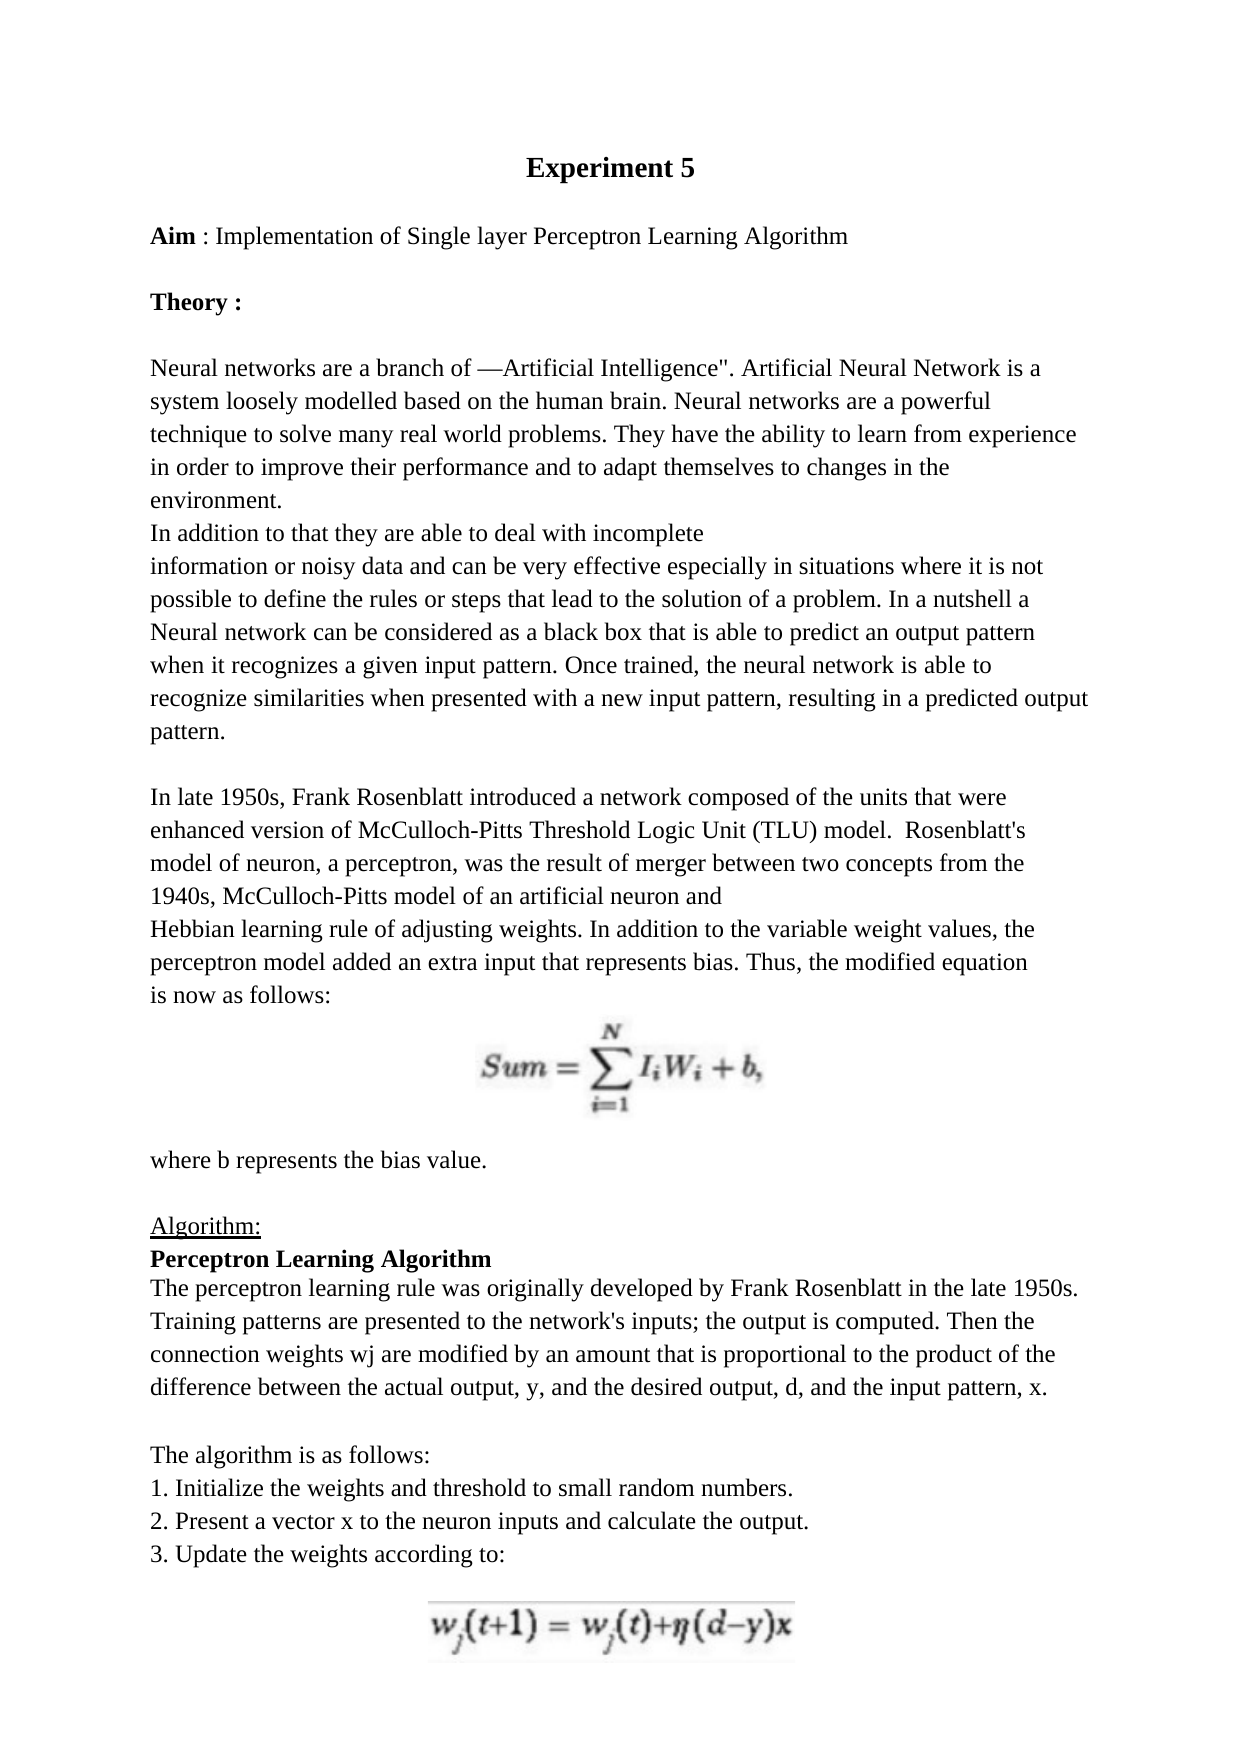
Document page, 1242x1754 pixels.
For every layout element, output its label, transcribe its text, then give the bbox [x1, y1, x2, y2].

text Theory : [150, 287, 1114, 316]
picture [474, 1014, 767, 1121]
text Perceptron Learning Algorithm [150, 1244, 1114, 1273]
text Experiment 5 [108, 150, 1112, 183]
text information or noisy data and can be very effective especially in situations where it is not possible to define the rules or steps that lead to the solution of a problem. In a nutshell a Neural network can be considered as a black box that is able to predict an output pattern when it recognizes a given input pattern. Once trained, the neural network is able to recognize similarities when presented with a new input pattern, resulting in a predicted output pattern. [150, 551, 1089, 745]
text where b represents the bias value. Algorithm: [150, 1108, 489, 1239]
text Hebbian learning rule of adjusting weights. In addition to the variable weight values, the perceptron model added an extra input that represents bias. Thus, the modified equation is now as follows: [150, 914, 1050, 1009]
text Neural networks are a branch of ―Artificial Intelligence". Artificial Neural Network is a system loosely modelled based on the human brain. Neural networks are a powerful technique to solve many real world problems. They have the ability to learn from experience in order to improve their performance and to adapt themselves to changes in the environment. [150, 353, 1088, 514]
picture [427, 1601, 796, 1663]
text The perceptron learning rule was originally developed by Frank Rosenblatt in the late 1950s. Training patterns are presented to the network's inputs; the output is computed. Then the connection weights wj are modified by an amount that is proportional to the product of the difference between the actual output, y, and the desired output, d, and the input pattern, x. [150, 1273, 1081, 1401]
text In addition to that they are able to deal with incomplete [150, 518, 1114, 547]
list Update the weights according to: [150, 1539, 1114, 1568]
text The algorithm is as follows: [150, 1440, 1114, 1469]
list Present a vector x to the neuron inputs and calculate the output. [150, 1506, 1114, 1535]
list Initialize the weights and threshold to small random numbers. [150, 1473, 1114, 1502]
text In late 1950s, Frank Rosenblatt introduced a network composed of the units that were enhanced version of McCulloch-Pitts Threshold Logic Unit (TLU) model. Rosenblatt's model of neuron, a perceptron, was the result of merger between two concepts from the 1940s, McCulloch-Pitts model of an artificial neuron and [150, 782, 1027, 910]
text Aim : Implementation of Single layer Perceptron Learning Algorithm [150, 221, 1114, 249]
